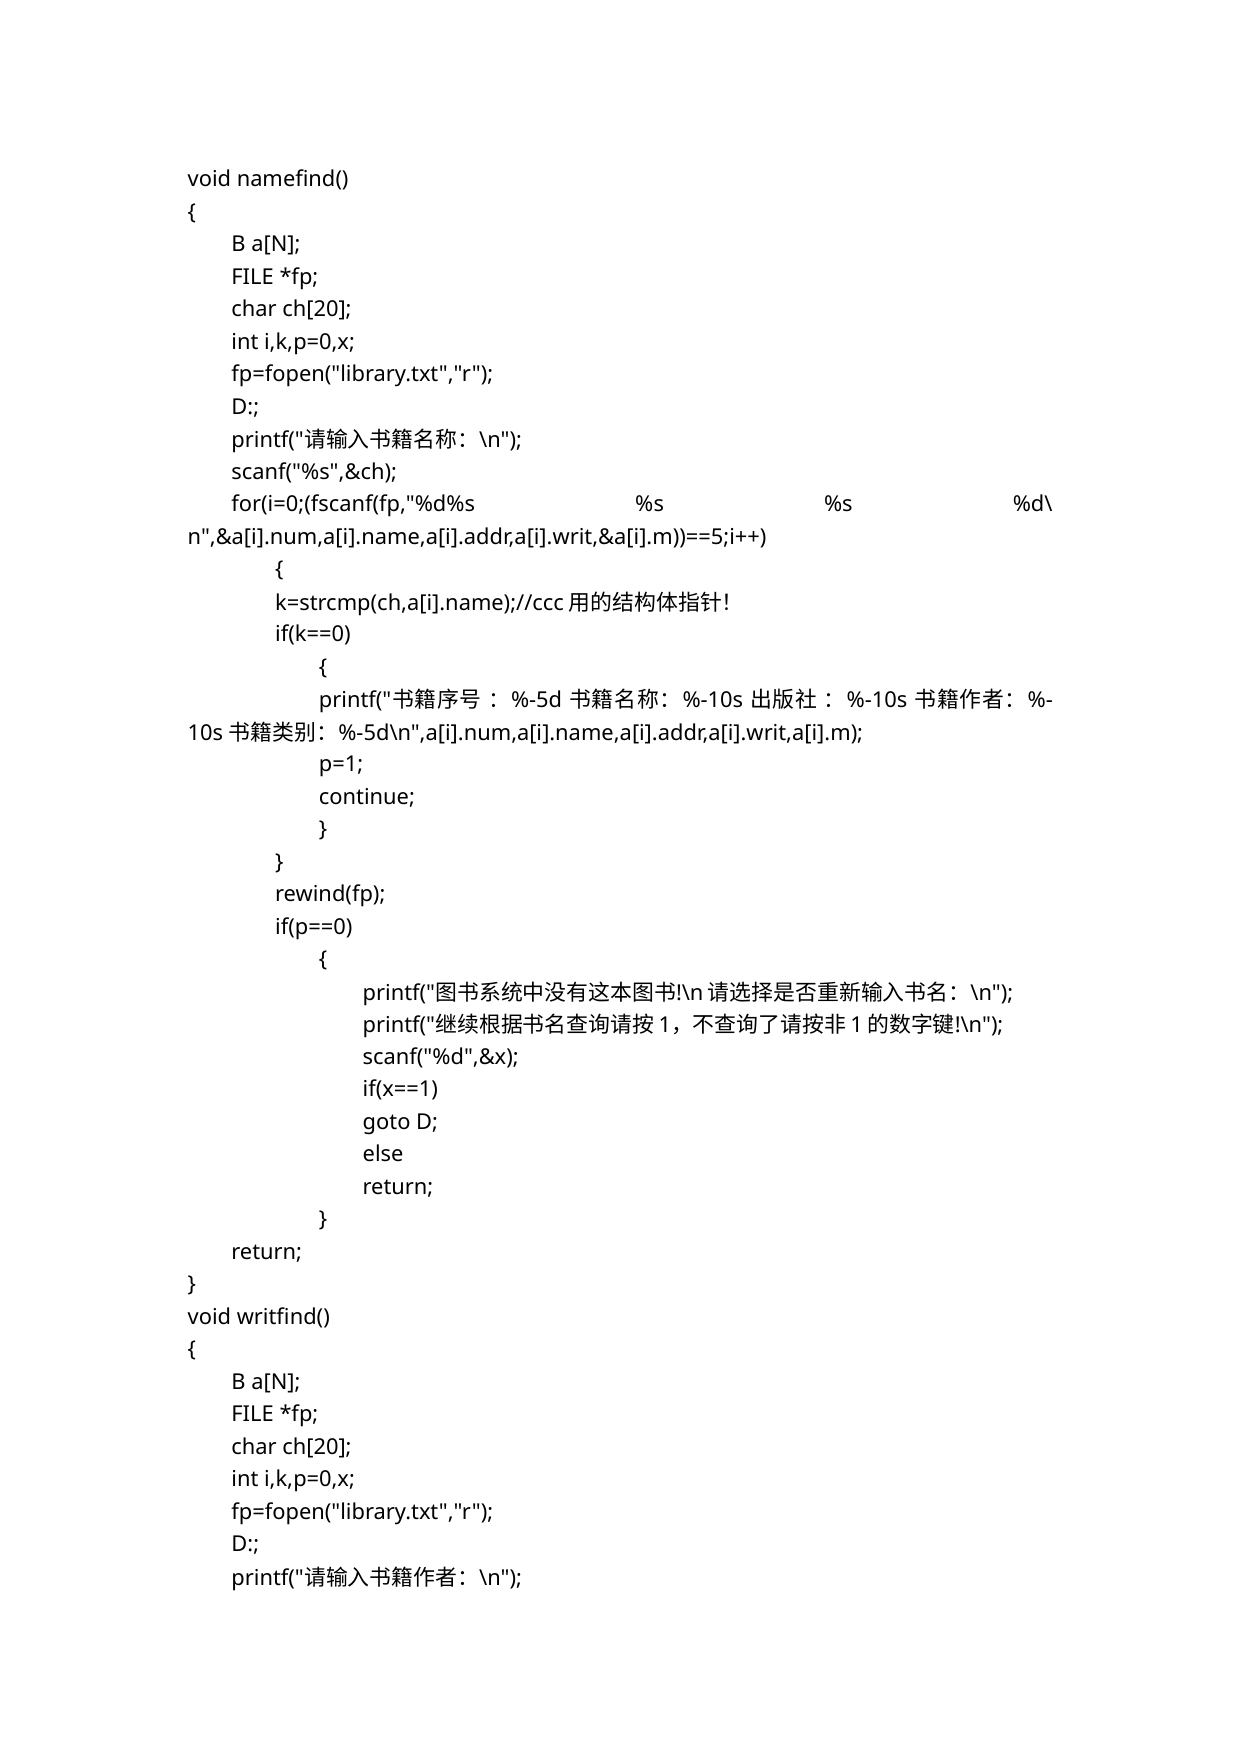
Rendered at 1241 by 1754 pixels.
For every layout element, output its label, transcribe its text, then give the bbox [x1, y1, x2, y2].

text else [187, 1137, 1053, 1169]
text return; [187, 1234, 1053, 1267]
text char ch[20]; [187, 292, 1053, 324]
text { [187, 1332, 1053, 1364]
text int i,k,p=0,x; [187, 1462, 1053, 1494]
text } [187, 1267, 1053, 1299]
text void writfind() [187, 1299, 1053, 1332]
text char ch[20]; [187, 1429, 1053, 1462]
text { [187, 194, 1053, 227]
text { [187, 649, 1053, 682]
text printf("请输入书籍名称：\n"); [187, 422, 1053, 454]
text return; [187, 1169, 1053, 1202]
text goto D; [187, 1104, 1053, 1137]
text if(p==0) [187, 909, 1053, 942]
text { [187, 552, 1053, 584]
text } [187, 844, 1053, 877]
text scanf("%s",&ch); [187, 454, 1053, 487]
text int i,k,p=0,x; [187, 324, 1053, 357]
text } [187, 1202, 1053, 1234]
text for(i=0;(fscanf(fp,"%d%s %s %s %d\n",&a[i].num,a[i].name,a[i].addr,a[i].writ,&a[i].m))==5;i++) [187, 487, 1053, 552]
text { [187, 942, 1053, 974]
text if(x==1) [187, 1072, 1053, 1104]
text FILE *fp; [187, 259, 1053, 292]
text } [187, 812, 1053, 844]
text scanf("%d",&x); [187, 1039, 1053, 1072]
text k=strcmp(ch,a[i].name);//ccc用的结构体指针！ [187, 584, 1053, 617]
text fp=fopen("library.txt","r"); [187, 357, 1053, 389]
text B a[N]; [187, 1364, 1053, 1397]
text p=1; [187, 747, 1053, 779]
text D:; [187, 1527, 1053, 1559]
text void namefind() [187, 162, 1053, 194]
text printf("继续根据书名查询请按1，不查询了请按非1的数字键!\n"); [187, 1007, 1053, 1039]
text continue; [187, 779, 1053, 812]
text printf("书籍序号 ：%-5d 书籍名称：%-10s 出版社 ：%-10s 书籍作者：%-10s 书籍类别：%-5d\n",a[i].num,a[i].name,a[i].addr,a[i].writ,a[i].m); [187, 682, 1053, 747]
text D:; [187, 389, 1053, 422]
text printf("图书系统中没有这本图书!\n请选择是否重新输入书名：\n"); [187, 974, 1053, 1007]
text B a[N]; [187, 227, 1053, 259]
text rewind(fp); [187, 877, 1053, 909]
text FILE *fp; [187, 1397, 1053, 1429]
text printf("请输入书籍作者：\n"); [187, 1559, 1053, 1592]
text fp=fopen("library.txt","r"); [187, 1494, 1053, 1527]
text if(k==0) [187, 617, 1053, 649]
